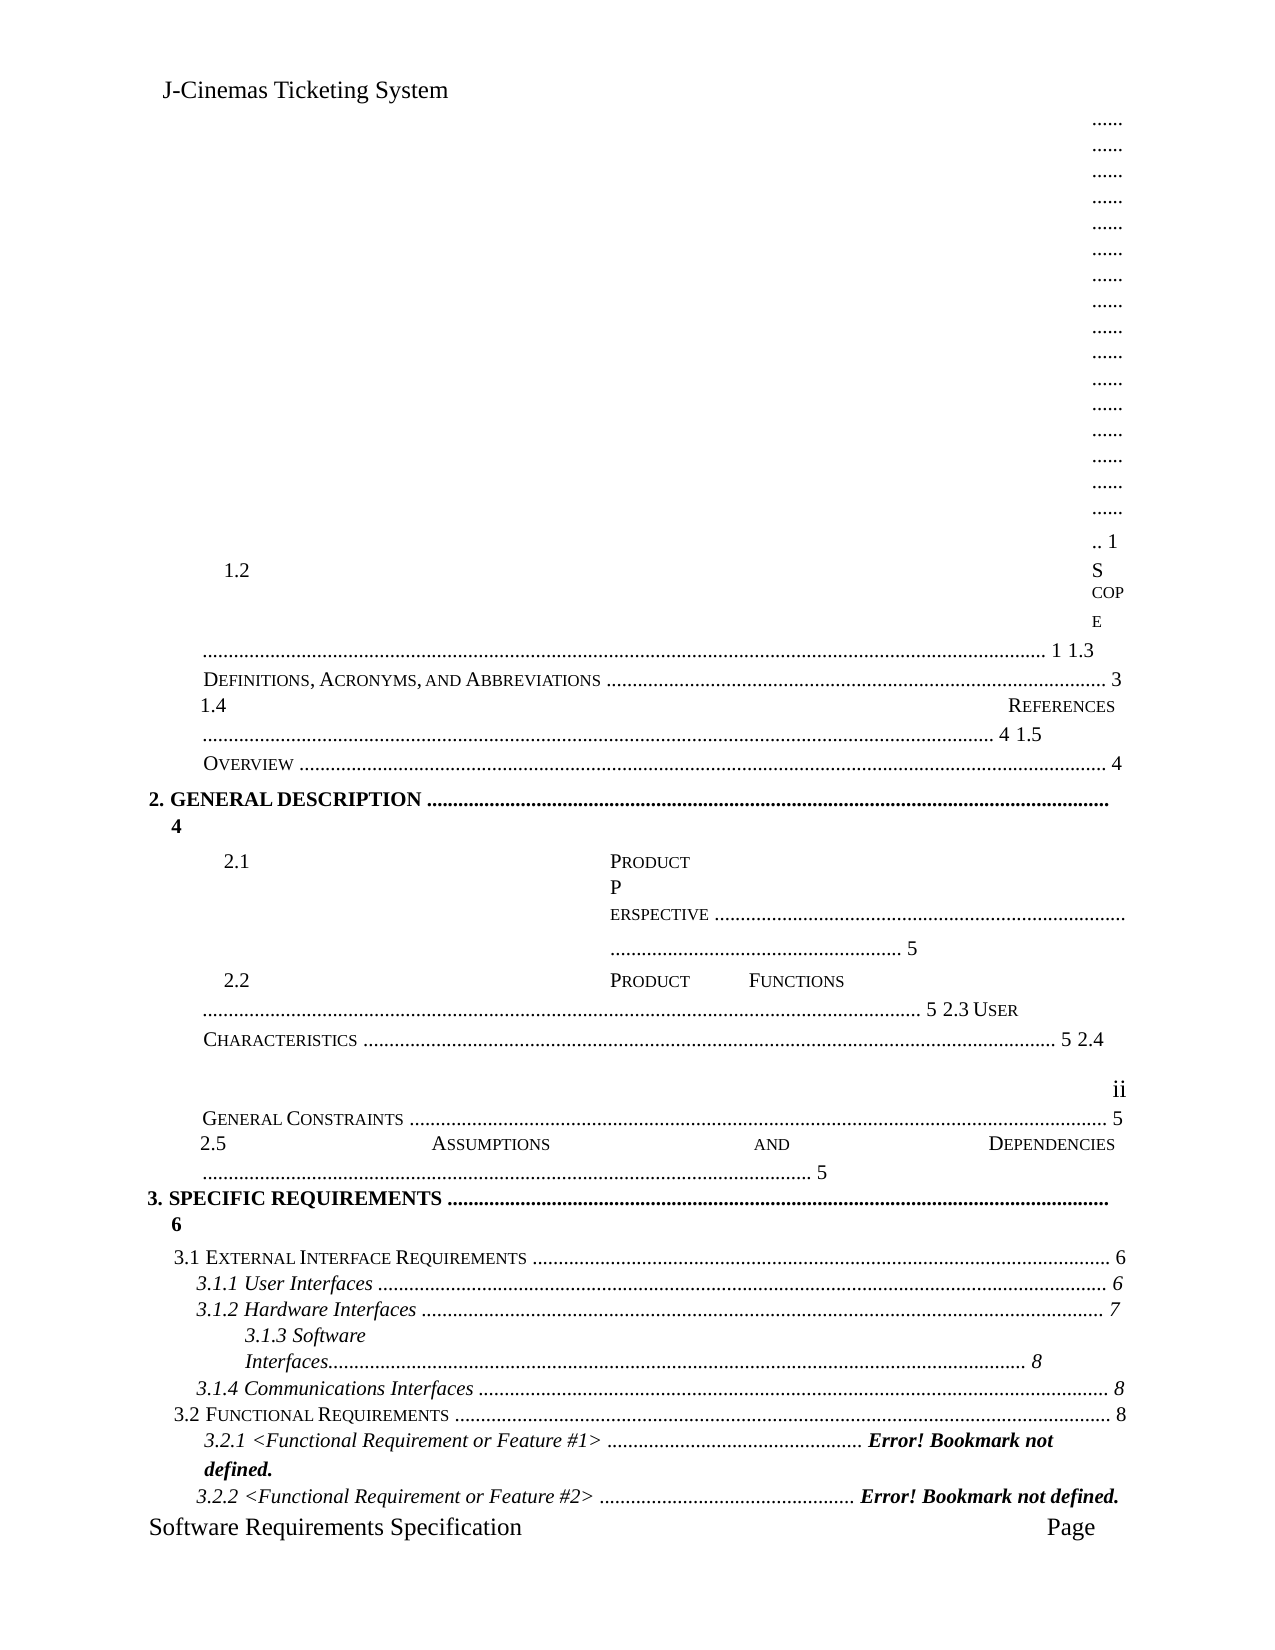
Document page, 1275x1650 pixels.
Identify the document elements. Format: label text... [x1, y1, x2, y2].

text GENERAL CONSTRAINTS ...................................................................................................................................... 5 [202, 1106, 1127, 1130]
text 3.1.3 Software [245, 1323, 1127, 1347]
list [223, 106, 1128, 555]
text .......................................................................................................................................... 5 2.3 USER CHARACTERISTICS ..................................................................................................................................... 5 2.4 [202, 997, 1127, 1052]
text 1.4 REFERENCES [147, 693, 1128, 717]
text 2.5 ASSUMPTIONS AND DEPENDENCIES [147, 1131, 1128, 1155]
text 3.1.1 User Interfaces ............................................................................................................................................ 6 [196, 1271, 1127, 1294]
list SCOPE [223, 558, 1128, 633]
text Interfaces...................................................................................................................................... 8 [245, 1349, 1127, 1373]
text .................................................................................................................................................................. 1 1.3 DEFINITIONS, ACRONYMS, AND ABBREVIATIONS ................................................................................................ 3 [202, 638, 1127, 692]
text 3.2.2 <Functional Requirement or Feature #2> ................................................. Error! Bookmark not defined. [196, 1483, 1127, 1508]
text 4 [171, 814, 1127, 838]
list GENERAL DESCRIPTION ................................................................................................................................... [148, 783, 1127, 812]
text 3.2 FUNCTIONAL REQUIREMENTS .............................................................................................................................. 8 3.2.1 <Functional Requirement or Feature #1> ................................................. Error! Bookmark not defined. [173, 1402, 1127, 1482]
subtitle 3.1 EXTERNAL INTERFACE REQUIREMENTS ............................................................................................................... 6 [173, 1245, 1127, 1269]
text 6 [171, 1212, 1127, 1236]
list PRODUCT PERSPECTIVE ....................................................................................................................................... 5 [223, 849, 1128, 961]
list PRODUCT FUNCTIONS [223, 964, 1128, 993]
text 3.1.4 Communications Interfaces ......................................................................................................................... 8 [196, 1376, 1127, 1400]
subtitle ..................................................................................................................... 5 [202, 1160, 1127, 1184]
text 3.1.2 Hardware Interfaces ................................................................................................................................... 7 [196, 1297, 1127, 1321]
text ii [148, 1074, 1126, 1103]
text 3. SPECIFIC REQUIREMENTS ............................................................................................................................... [147, 1185, 1127, 1209]
subtitle ........................................................................................................................................................ 4 1.5 OVERVIEW ........................................................................................................................................................... 4 [202, 722, 1127, 776]
